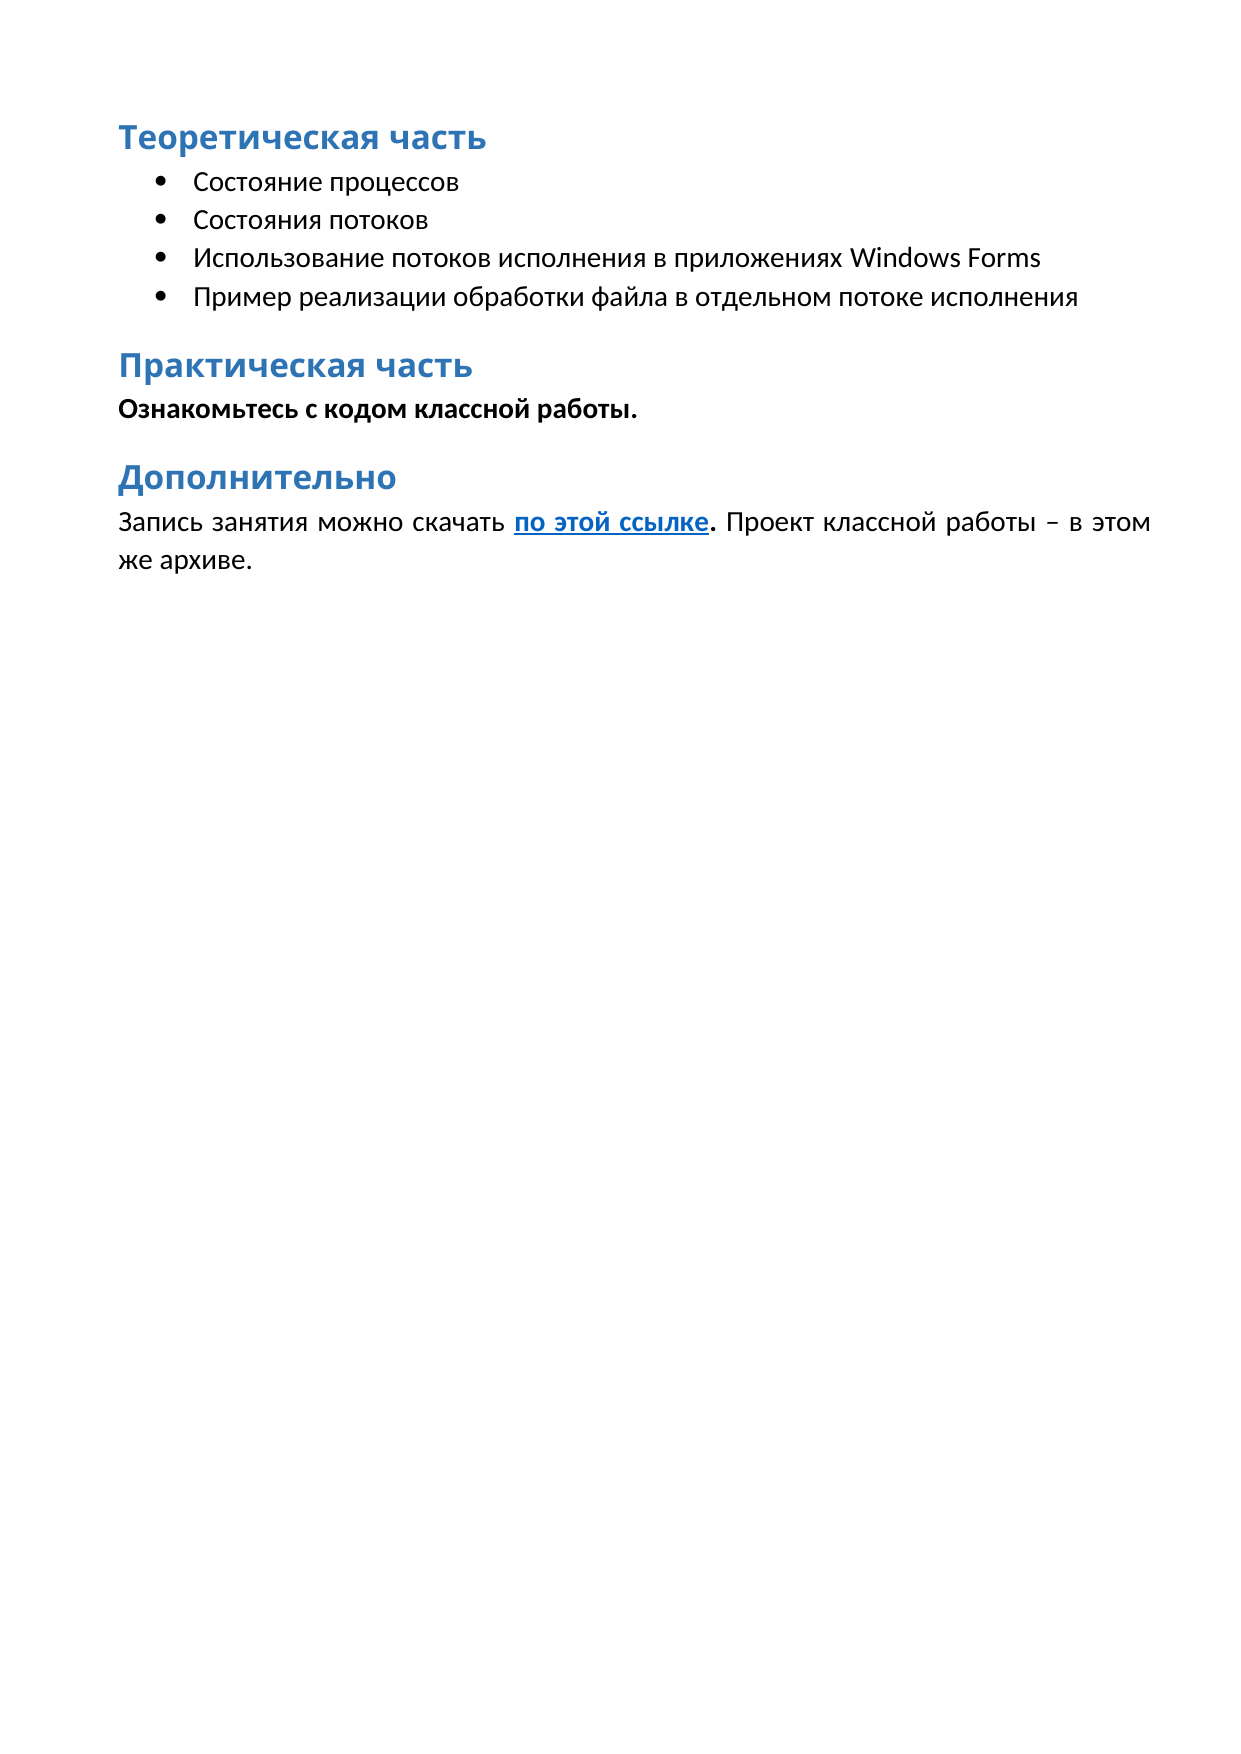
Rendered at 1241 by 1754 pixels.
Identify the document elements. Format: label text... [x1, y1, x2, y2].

text Запись занятия можно скачать по этой ссылке. Проект классной работы – в этом же архиве. [118, 503, 1152, 577]
list Пример реализации обработки файла в отдельном потоке исполнения [156, 278, 1152, 313]
text Ознакомьтесь с кодом классной работы. [118, 390, 1152, 426]
subtitle Теоретическая часть [118, 114, 1152, 159]
subtitle Дополнительно [118, 454, 1152, 499]
list Состояние процессов [156, 163, 1152, 198]
subtitle Практическая часть [118, 341, 1152, 387]
list Использование потоков исполнения в приложениях Windows Forms [156, 239, 1152, 275]
list Состояния потоков [156, 201, 1152, 237]
